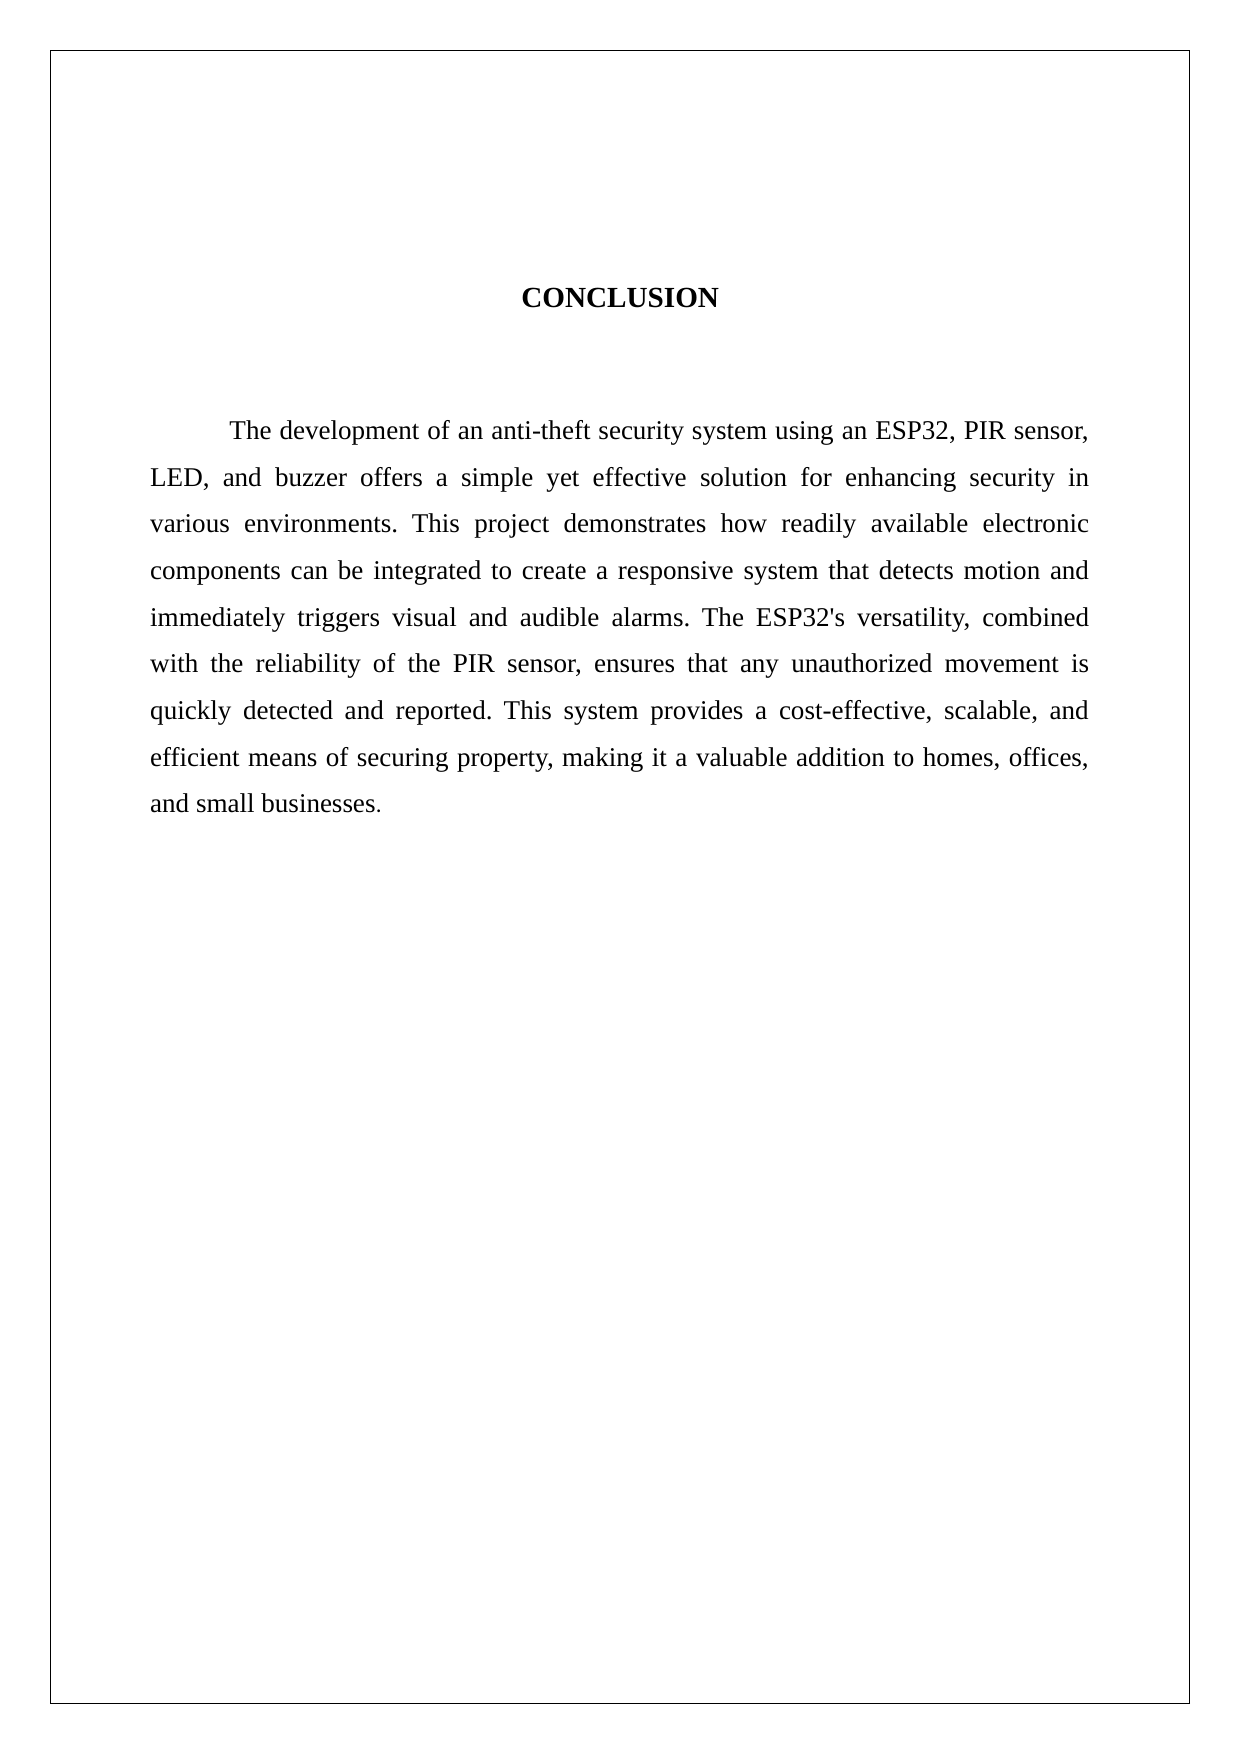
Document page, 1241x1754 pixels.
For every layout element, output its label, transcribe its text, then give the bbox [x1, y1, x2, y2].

text The development of an anti-theft security system using an ESP32, PIR sensor, LED, and buzzer offers a simple yet effective solution for enhancing security in various environments. This project demonstrates how readily available electronic components can be integrated to create a responsive system that detects motion and immediately triggers visual and audible alarms. The ESP32's versatility, combined with the reliability of the PIR sensor, ensures that any unauthorized movement is quickly detected and reported. This system provides a cost-effective, scalable, and efficient means of securing property, making it a valuable addition to homes, offices, and small businesses. [150, 414, 1090, 819]
text CONCLUSION [150, 280, 1090, 314]
